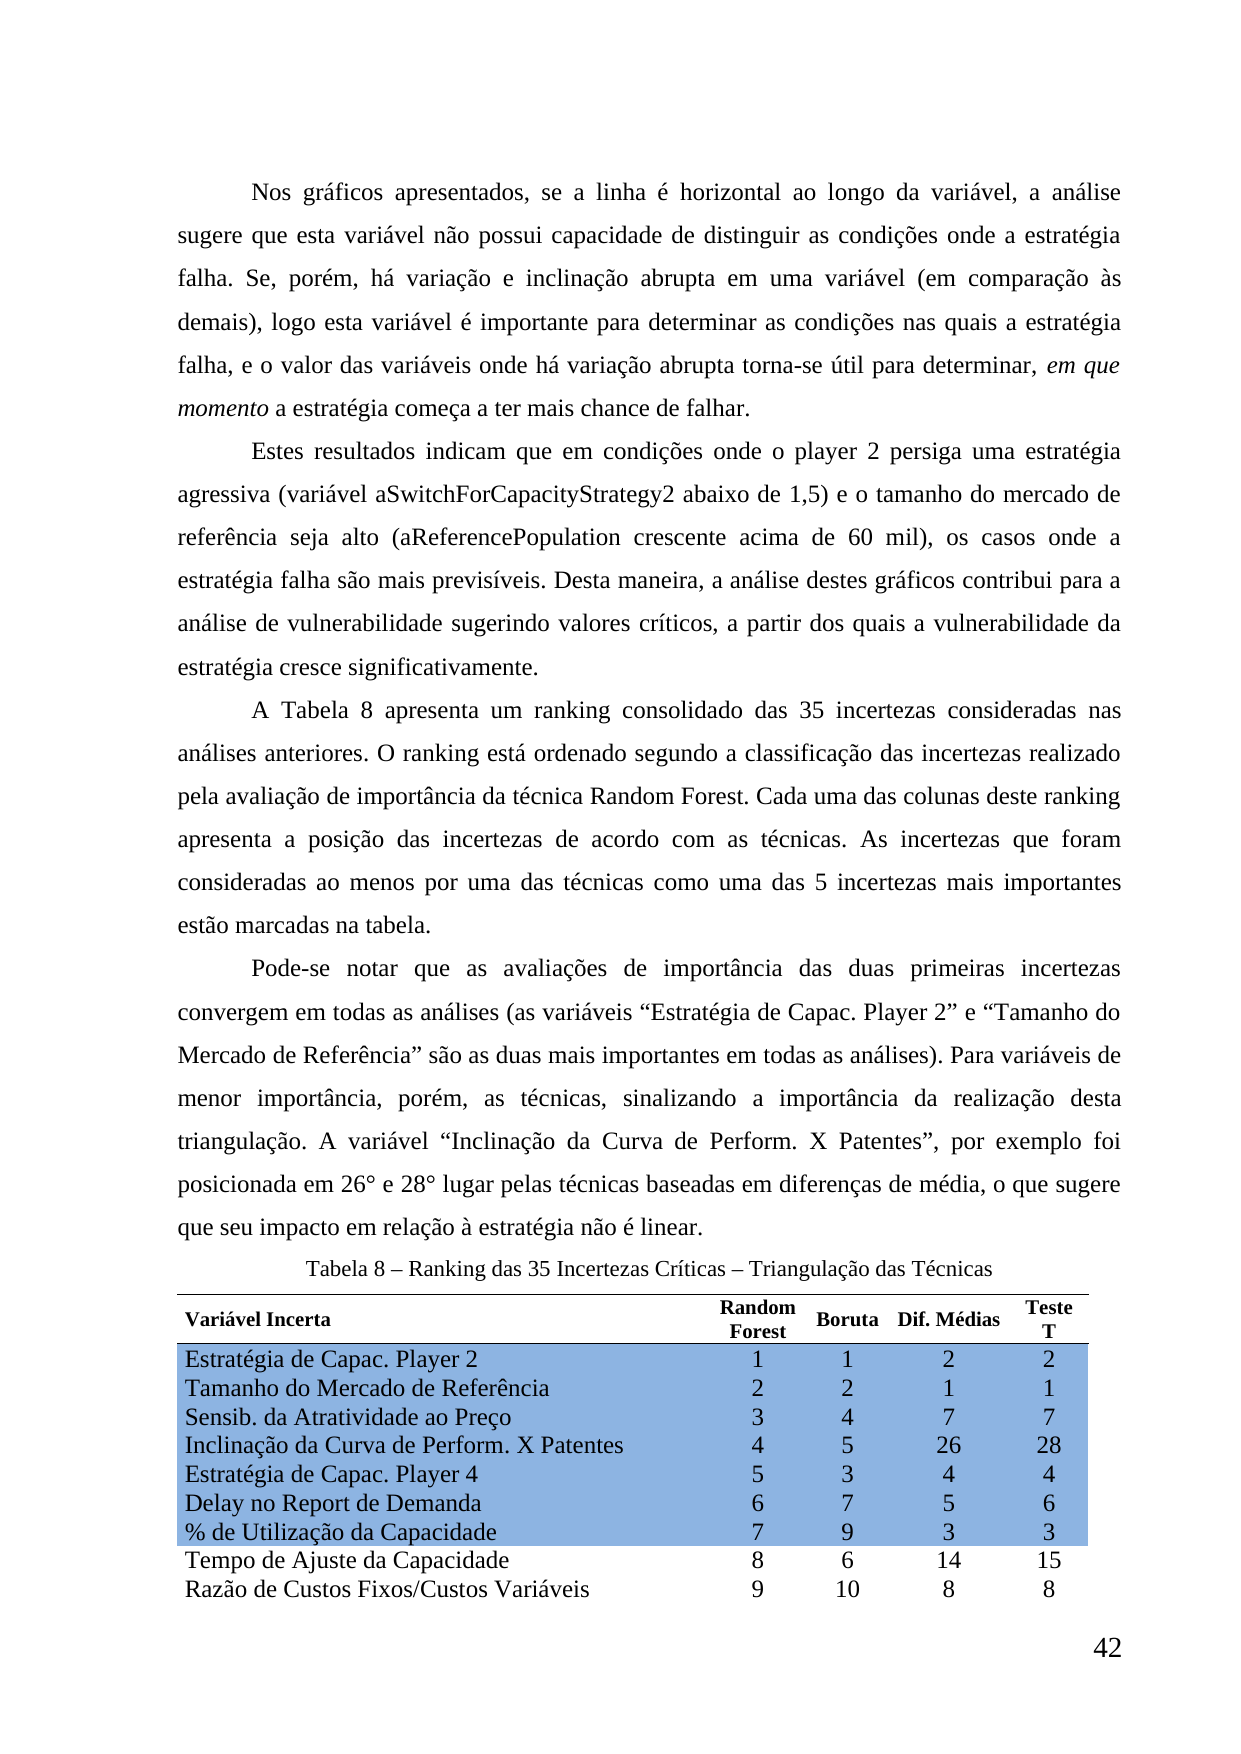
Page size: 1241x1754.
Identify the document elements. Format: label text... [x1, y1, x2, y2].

table_header Teste T [1009, 1295, 1088, 1343]
text Nos gráficos apresentados, se a linha é horizontal ao longo da variável, a análise sugere que esta variável não possui capacidade de distinguir as condições onde a estratégia falha. Se, porém, há variação e inclinação abrupta em uma variável (em comparação às demais), logo esta variável é importante para determinar as condições nas quais a estratégia falha, e o valor das variáveis onde há variação abrupta torna-se útil para determinar, em que momento a estratégia começa a ter mais chance de falhar. [177, 177, 1122, 422]
table_cell 5 [888, 1488, 1009, 1517]
table_cell 8 [1009, 1574, 1088, 1603]
table_header Dif. Médias [888, 1295, 1009, 1343]
table_cell Delay no Report de Demanda [177, 1488, 709, 1517]
table_cell Tamanho do Mercado de Referência [177, 1373, 709, 1402]
table_cell 9 [807, 1517, 888, 1546]
table_cell 4 [1009, 1459, 1088, 1488]
table_cell 2 [888, 1344, 1009, 1373]
table_cell 2 [1009, 1344, 1088, 1373]
table_cell 3 [807, 1459, 888, 1488]
table_cell 2 [807, 1373, 888, 1402]
table_cell 6 [807, 1546, 888, 1574]
table_cell 9 [709, 1574, 807, 1603]
table_cell 7 [888, 1402, 1009, 1431]
table_cell 10 [807, 1574, 888, 1603]
table_cell 7 [1009, 1402, 1088, 1431]
table_cell 7 [709, 1517, 807, 1546]
table_cell 8 [888, 1574, 1009, 1603]
table_cell 8 [709, 1546, 807, 1574]
table_cell 1 [709, 1344, 807, 1373]
table_cell Estratégia de Capac. Player 4 [177, 1459, 709, 1488]
table_cell 7 [807, 1488, 888, 1517]
table_cell 4 [888, 1459, 1009, 1488]
table_cell 3 [888, 1517, 1009, 1546]
table_cell 5 [807, 1431, 888, 1459]
table_cell 4 [709, 1431, 807, 1459]
table_cell 26 [888, 1431, 1009, 1459]
table_cell 14 [888, 1546, 1009, 1574]
table_cell 15 [1009, 1546, 1088, 1574]
table_cell % de Utilização da Capacidade [177, 1517, 709, 1546]
text Pode-se notar que as avaliações de importância das duas primeiras incertezas convergem em todas as análises (as variáveis “Estratégia de Capac. Player 2” e “Tamanho do Mercado de Referência” são as duas mais importantes em todas as análises). Para variáveis de menor importância, porém, as técnicas, sinalizando a importância da realização desta triangulação. A variável “Inclinação da Curva de Perform. X Patentes”, por exemplo foi posicionada em 26° e 28° lugar pelas técnicas baseadas em diferenças de média, o que sugere que seu impacto em relação à estratégia não é linear. [177, 953, 1122, 1241]
table_cell 1 [807, 1344, 888, 1373]
table_cell 1 [1009, 1373, 1088, 1402]
text Estes resultados indicam que em condições onde o player 2 persiga uma estratégia agressiva (variável aSwitchForCapacityStrategy2 abaixo de 1,5) e o tamanho do mercado de referência seja alto (aReferencePopulation crescente acima de 60 mil), os casos onde a estratégia falha são mais previsíveis. Desta maneira, a análise destes gráficos contribui para a análise de vulnerabilidade sugerindo valores críticos, a partir dos quais a vulnerabilidade da estratégia cresce significativamente. [177, 436, 1122, 680]
table_cell 1 [888, 1373, 1009, 1402]
table_cell Sensib. da Atratividade ao Preço [177, 1402, 709, 1431]
table_header Random Forest [709, 1295, 807, 1343]
table_cell Tempo de Ajuste da Capacidade [177, 1546, 709, 1574]
table_cell 6 [1009, 1488, 1088, 1517]
table_cell Inclinação da Curva de Perform. X Patentes [177, 1431, 709, 1459]
table_cell Razão de Custos Fixos/Custos Variáveis [177, 1574, 709, 1603]
table_cell 4 [807, 1402, 888, 1431]
table_cell Estratégia de Capac. Player 2 [177, 1344, 709, 1373]
table_header Variável Incerta [177, 1295, 709, 1343]
table_cell 6 [709, 1488, 807, 1517]
table_header Boruta [807, 1295, 888, 1343]
table_cell 28 [1009, 1431, 1088, 1459]
table_cell 3 [709, 1402, 807, 1431]
table_cell 3 [1009, 1517, 1088, 1546]
table_cell 5 [709, 1459, 807, 1488]
table_cell 2 [709, 1373, 807, 1402]
